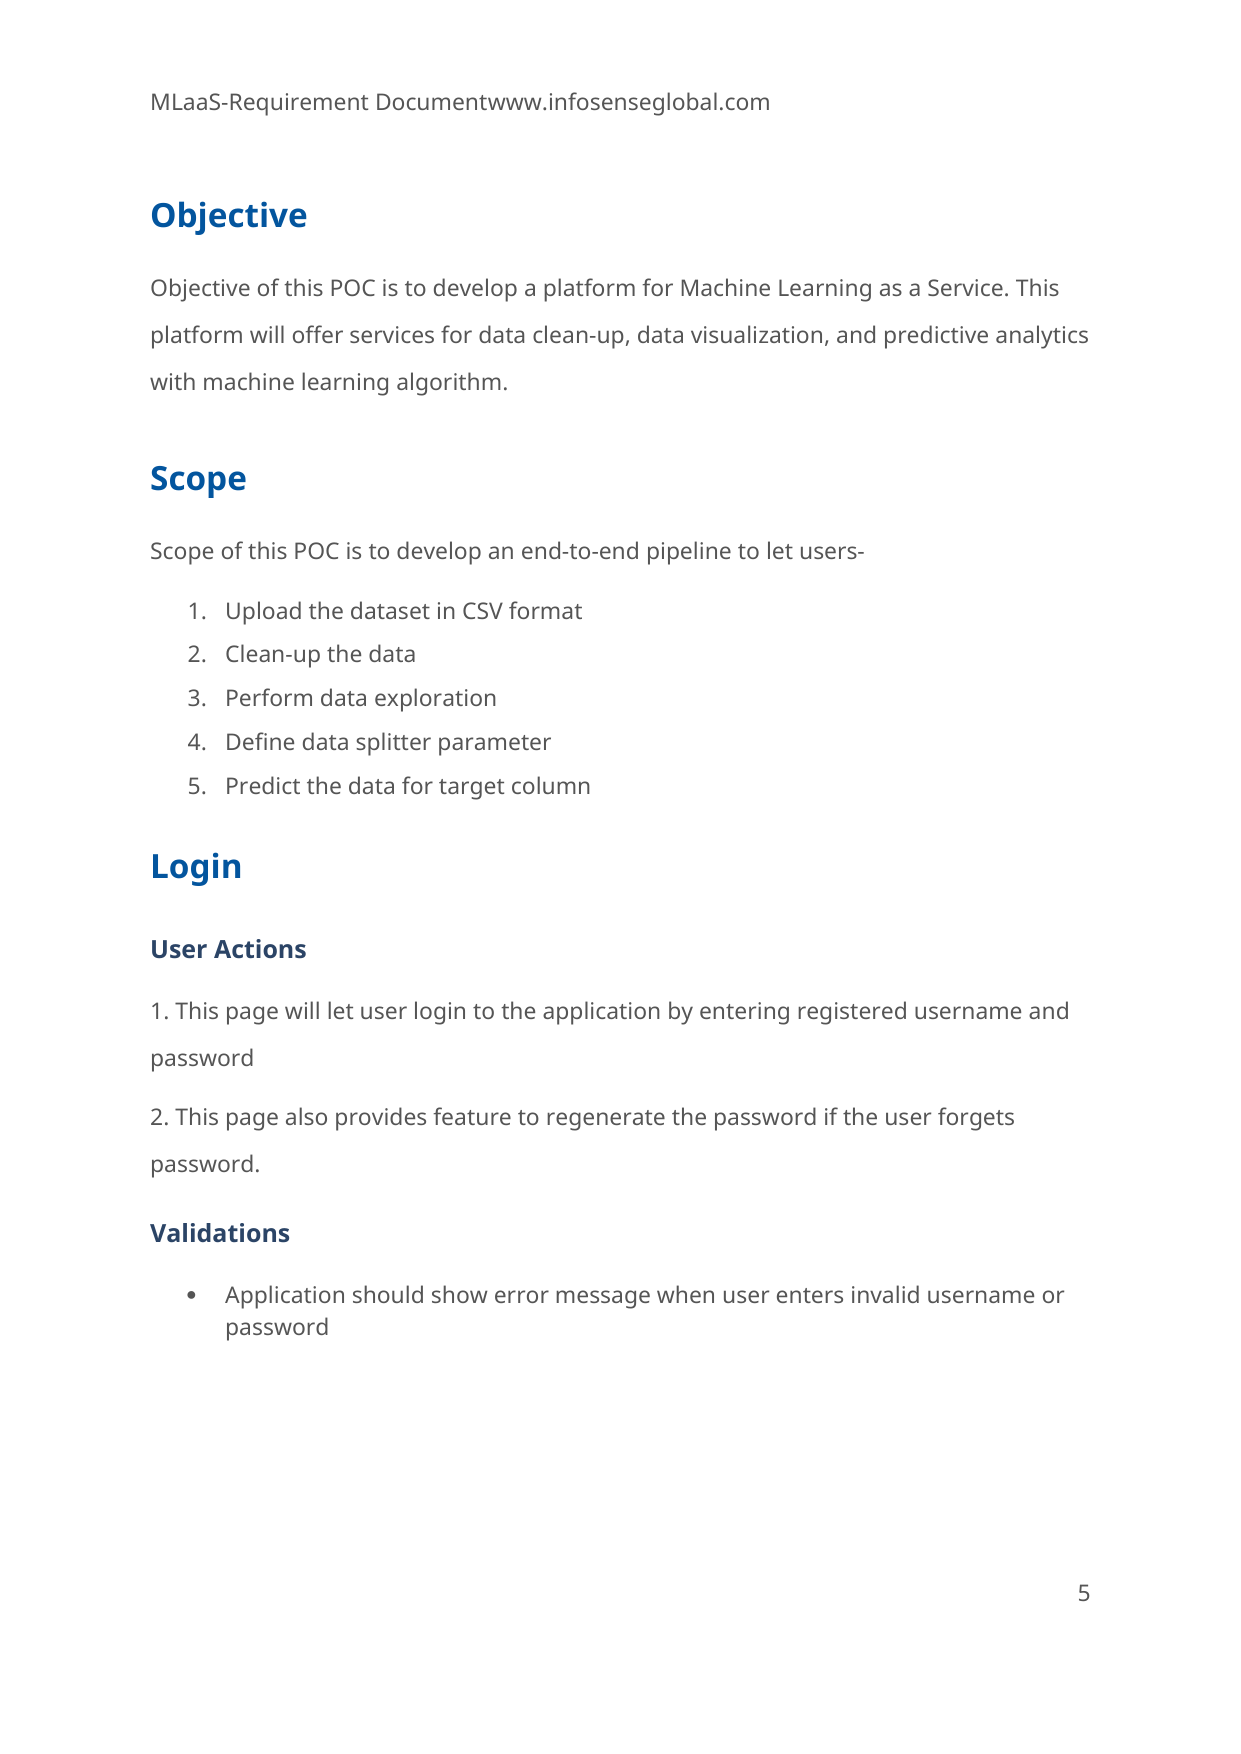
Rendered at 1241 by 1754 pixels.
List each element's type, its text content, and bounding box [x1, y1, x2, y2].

subtitle Validations [150, 1216, 1090, 1250]
list Application should show error message when user enters invalid username or password [187, 1279, 1090, 1342]
text Scope of this POC is to develop an end-to-end pipeline to let users- [150, 535, 1090, 566]
text 2. This page also provides feature to regenerate the password if the user forgets password. [150, 1101, 1090, 1179]
text Objective of this POC is to develop a platform for Machine Learning as a Service. This platform will offer services for data clean-up, data visualization, and predictive analytics with machine learning algorithm. [150, 272, 1090, 397]
list Define data splitter parameter [187, 726, 1090, 757]
list Clean-up the data [187, 638, 1090, 669]
list Perform data exploration [187, 682, 1090, 713]
list Upload the dataset in CSV format [187, 594, 1090, 626]
subtitle Scope [150, 454, 1090, 500]
list Predict the data for target column [187, 769, 1090, 801]
subtitle Login [150, 842, 1090, 888]
text 1. This page will let user login to the application by entering registered username and password [150, 995, 1090, 1073]
subtitle Objective [150, 192, 1090, 237]
subtitle User Actions [150, 931, 1090, 966]
